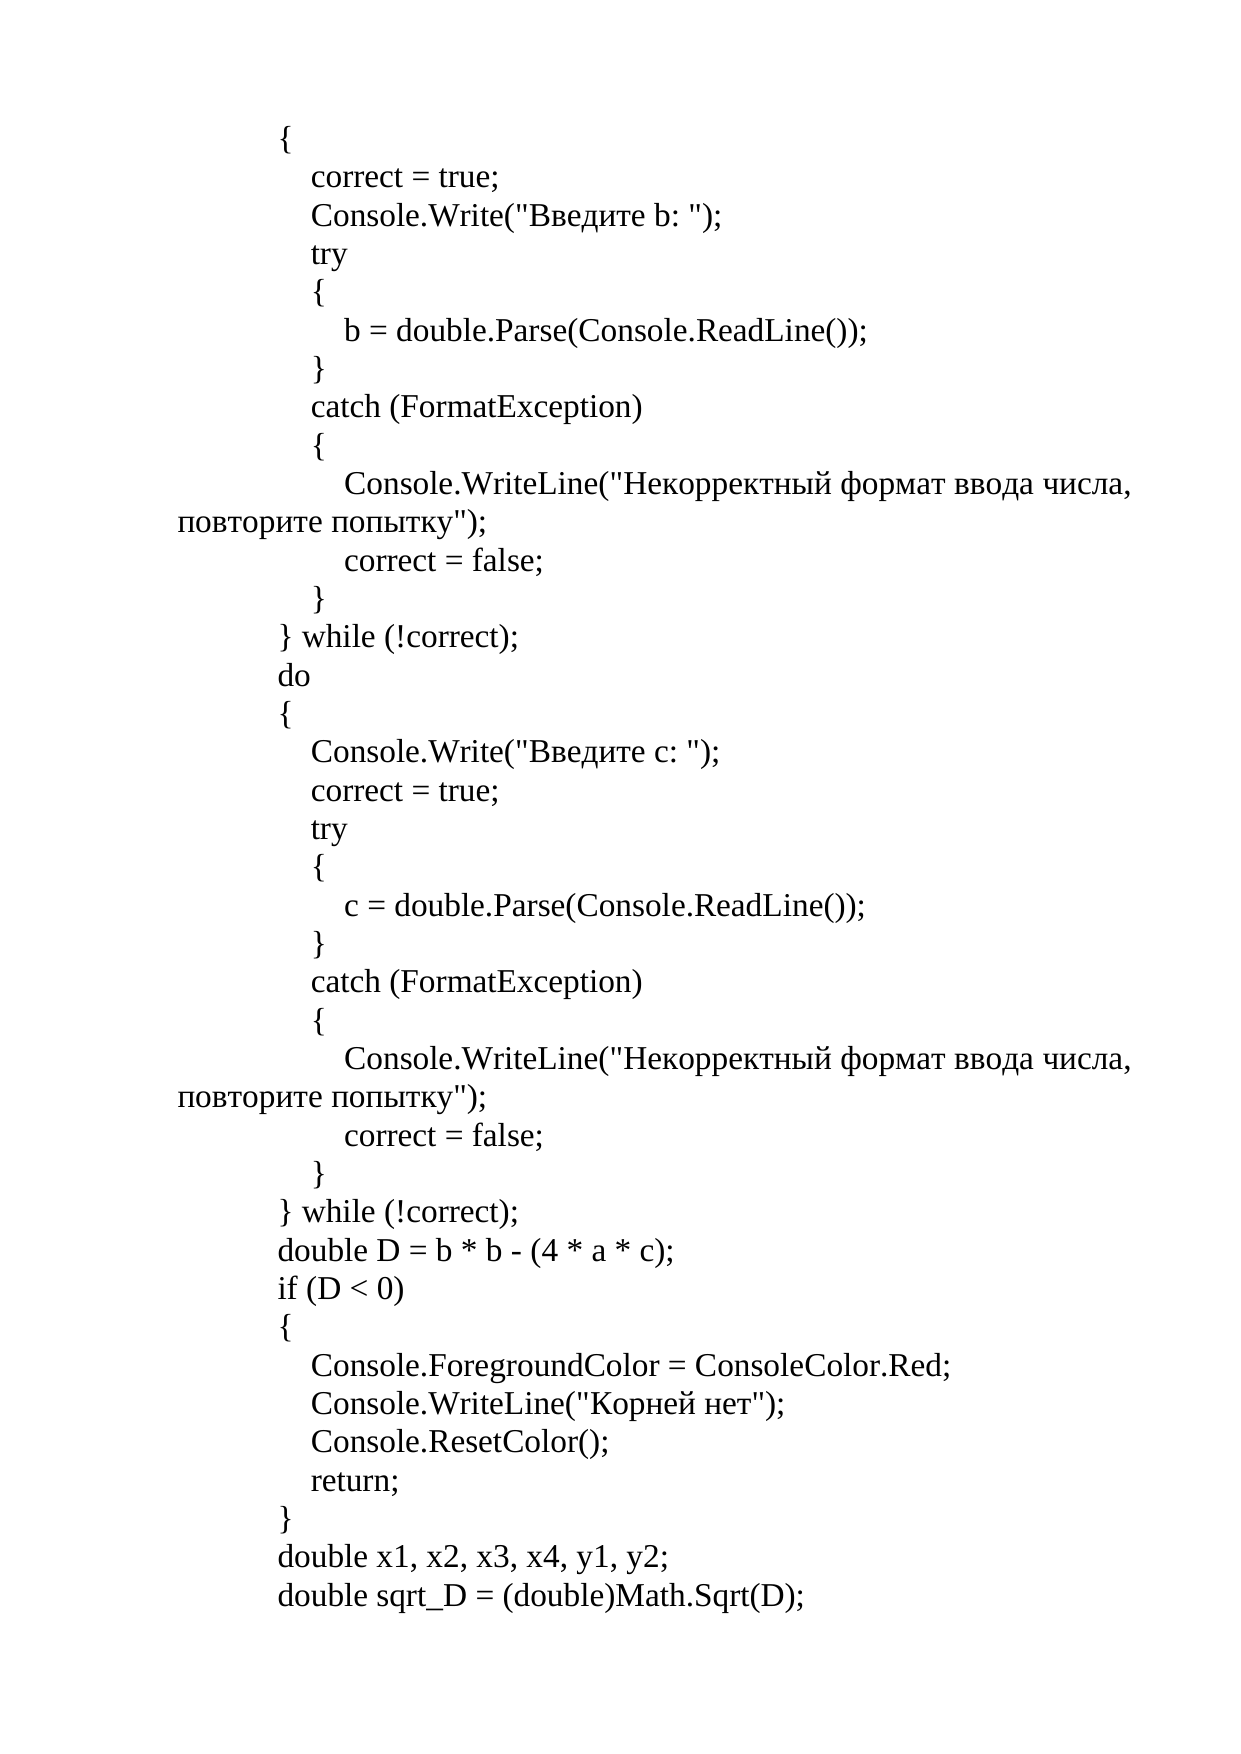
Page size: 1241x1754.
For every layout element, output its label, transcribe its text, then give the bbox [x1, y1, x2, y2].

text } while (!correct); [177, 616, 1152, 655]
text Console.Write("Введите b: "); [177, 195, 1152, 233]
text { [177, 693, 1152, 731]
text } [177, 1153, 1152, 1191]
text correct = false; [177, 1115, 1152, 1153]
text } [177, 578, 1152, 616]
text double sqrt_D = (double)Math.Sqrt(D); [177, 1575, 1152, 1613]
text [177, 463, 1152, 540]
text Console.Write("Введите c: "); [177, 731, 1152, 770]
text catch (FormatException) [177, 386, 1152, 425]
text { [177, 118, 1152, 156]
text correct = false; [177, 540, 1152, 578]
text try [177, 233, 1152, 271]
text { [177, 1306, 1152, 1345]
text do [177, 655, 1152, 693]
text if (D < 0) [177, 1268, 1152, 1306]
text c = double.Parse(Console.ReadLine()); [177, 885, 1152, 923]
text double x1, x2, x3, x4, y1, y2; [177, 1536, 1152, 1575]
text } while (!correct); [177, 1191, 1152, 1230]
text } [177, 348, 1152, 386]
text double D = b * b - (4 * a * c); [177, 1230, 1152, 1268]
text correct = true; [177, 156, 1152, 195]
text Console.WriteLine("Корней нет"); [177, 1383, 1152, 1421]
text correct = true; [177, 770, 1152, 808]
text Console.ResetColor(); [177, 1421, 1152, 1460]
text return; [177, 1460, 1152, 1498]
text b = double.Parse(Console.ReadLine()); [177, 310, 1152, 348]
text } [177, 1498, 1152, 1536]
text { [177, 425, 1152, 463]
text { [177, 1000, 1152, 1038]
text try [177, 808, 1152, 846]
text { [177, 271, 1152, 310]
text Console.WriteLine("Некорректный формат ввода числа, повторите попытку"); [177, 1038, 1152, 1115]
text catch (FormatException) [177, 961, 1152, 1000]
text Console.ForegroundColor = ConsoleColor.Red; [177, 1345, 1152, 1383]
text } [177, 923, 1152, 961]
text { [177, 846, 1152, 885]
